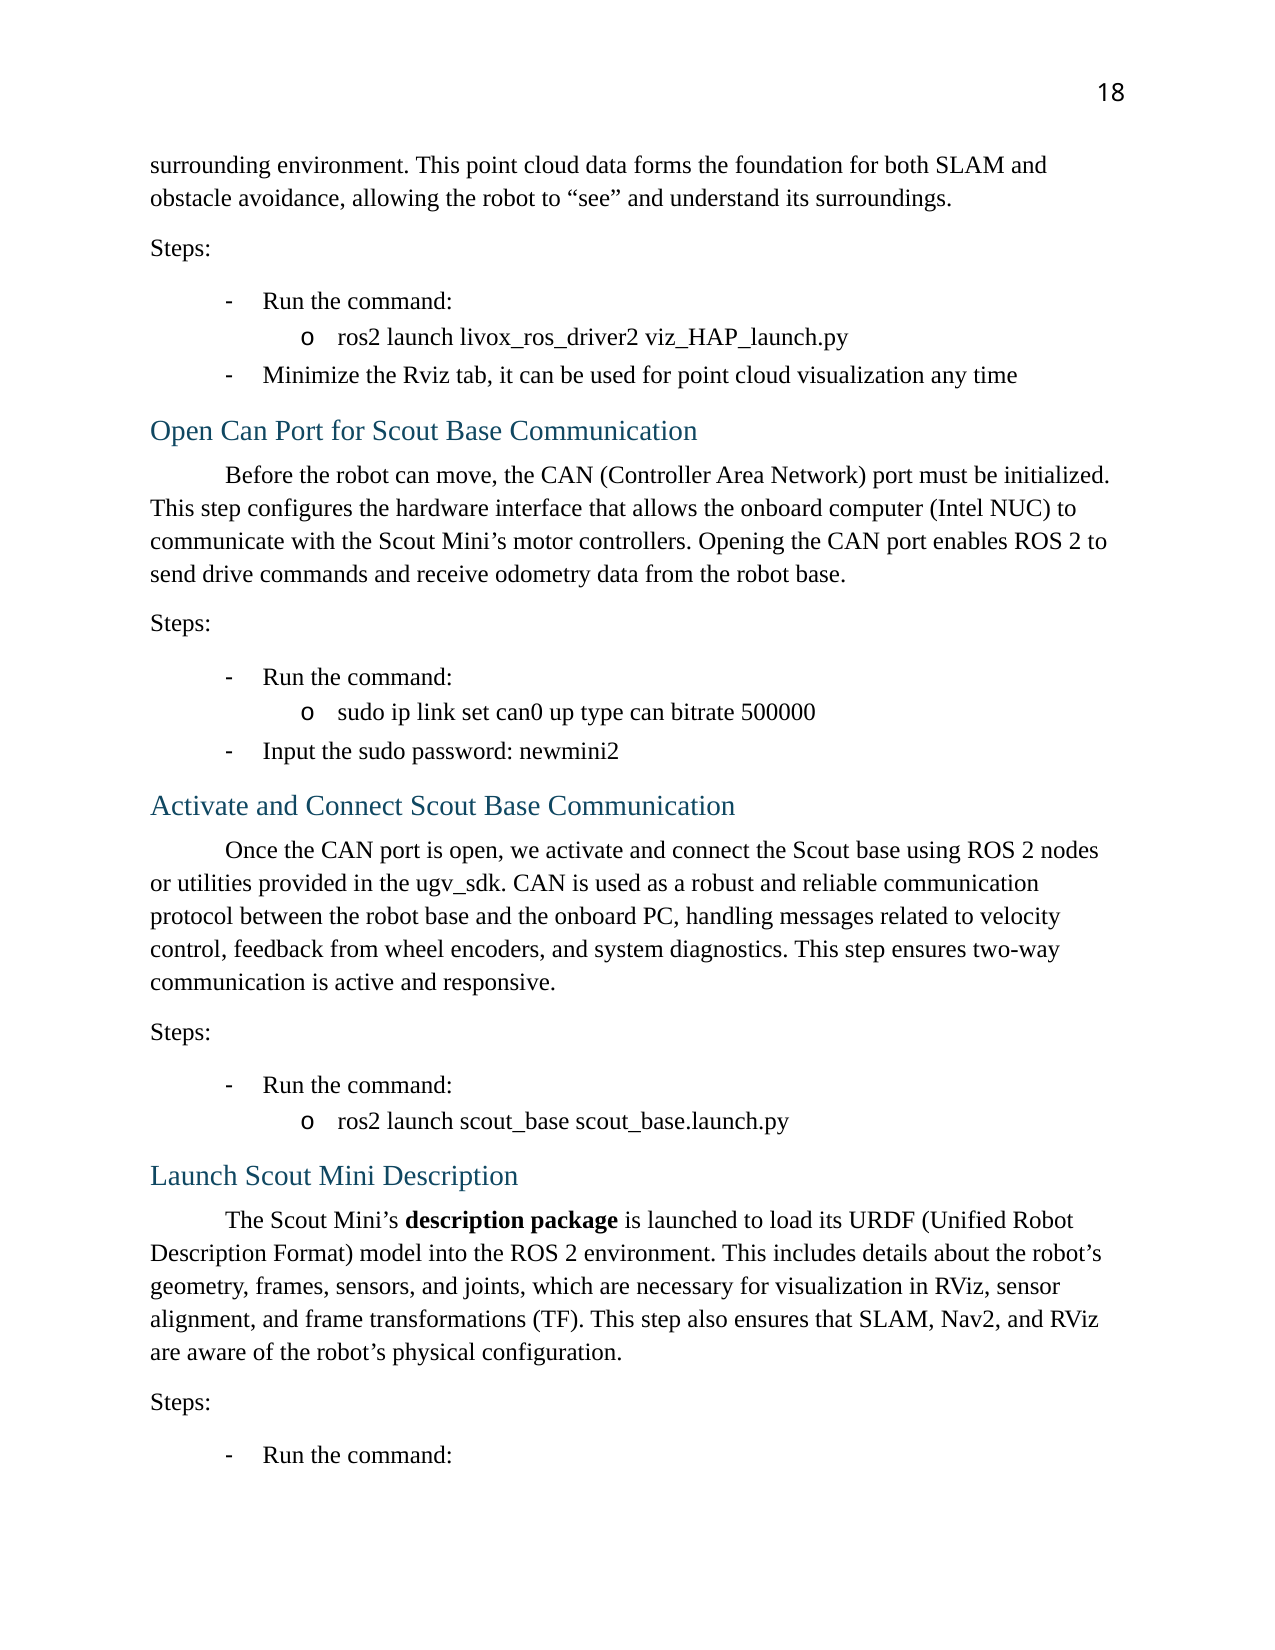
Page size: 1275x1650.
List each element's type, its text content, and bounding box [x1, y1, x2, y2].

list Run the command: [225, 658, 1125, 692]
text Steps: [150, 608, 1125, 637]
text Steps: [150, 1017, 1125, 1046]
list ros2 launch livox_ros_driver2 viz_HAP_launch.py [300, 322, 1125, 352]
list Run the command: [225, 1436, 1125, 1471]
list Run the command: [225, 282, 1125, 316]
list Run the command: [225, 1067, 1125, 1101]
text Once the CAN port is open, we activate and connect the Scout base using ROS 2 nodes or utilities provided in the ugv_sdk. CAN is used as a robust and reliable communication protocol between the robot base and the onboard PC, handling messages related to velocity control, feedback from wheel encoders, and system diagnostics. This step ensures two-way communication is active and responsive. [150, 835, 1125, 996]
list Input the sudo password: newmini2 [225, 733, 1125, 767]
list sudo ip link set can0 up type can bitrate 500000 [300, 697, 1125, 728]
list ros2 launch scout_base scout_base.launch.py [300, 1106, 1125, 1137]
text Steps: [150, 233, 1125, 261]
text Before the robot can move, the CAN (Controller Area Network) port must be initialized. This step configures the hardware interface that allows the onboard computer (Intel NUC) to communicate with the Scout Mini’s motor controllers. Opening the CAN port enables ROS 2 to send drive commands and receive odometry data from the robot base. [150, 460, 1125, 587]
subtitle Open Can Port for Scout Base Communication [150, 413, 1125, 446]
text Steps: [150, 1387, 1125, 1416]
list Minimize the Rviz tab, it can be used for point cloud visualization any time [225, 357, 1125, 391]
subtitle Launch Scout Mini Description [150, 1158, 1125, 1192]
subtitle Activate and Connect Scout Base Communication [150, 788, 1125, 822]
